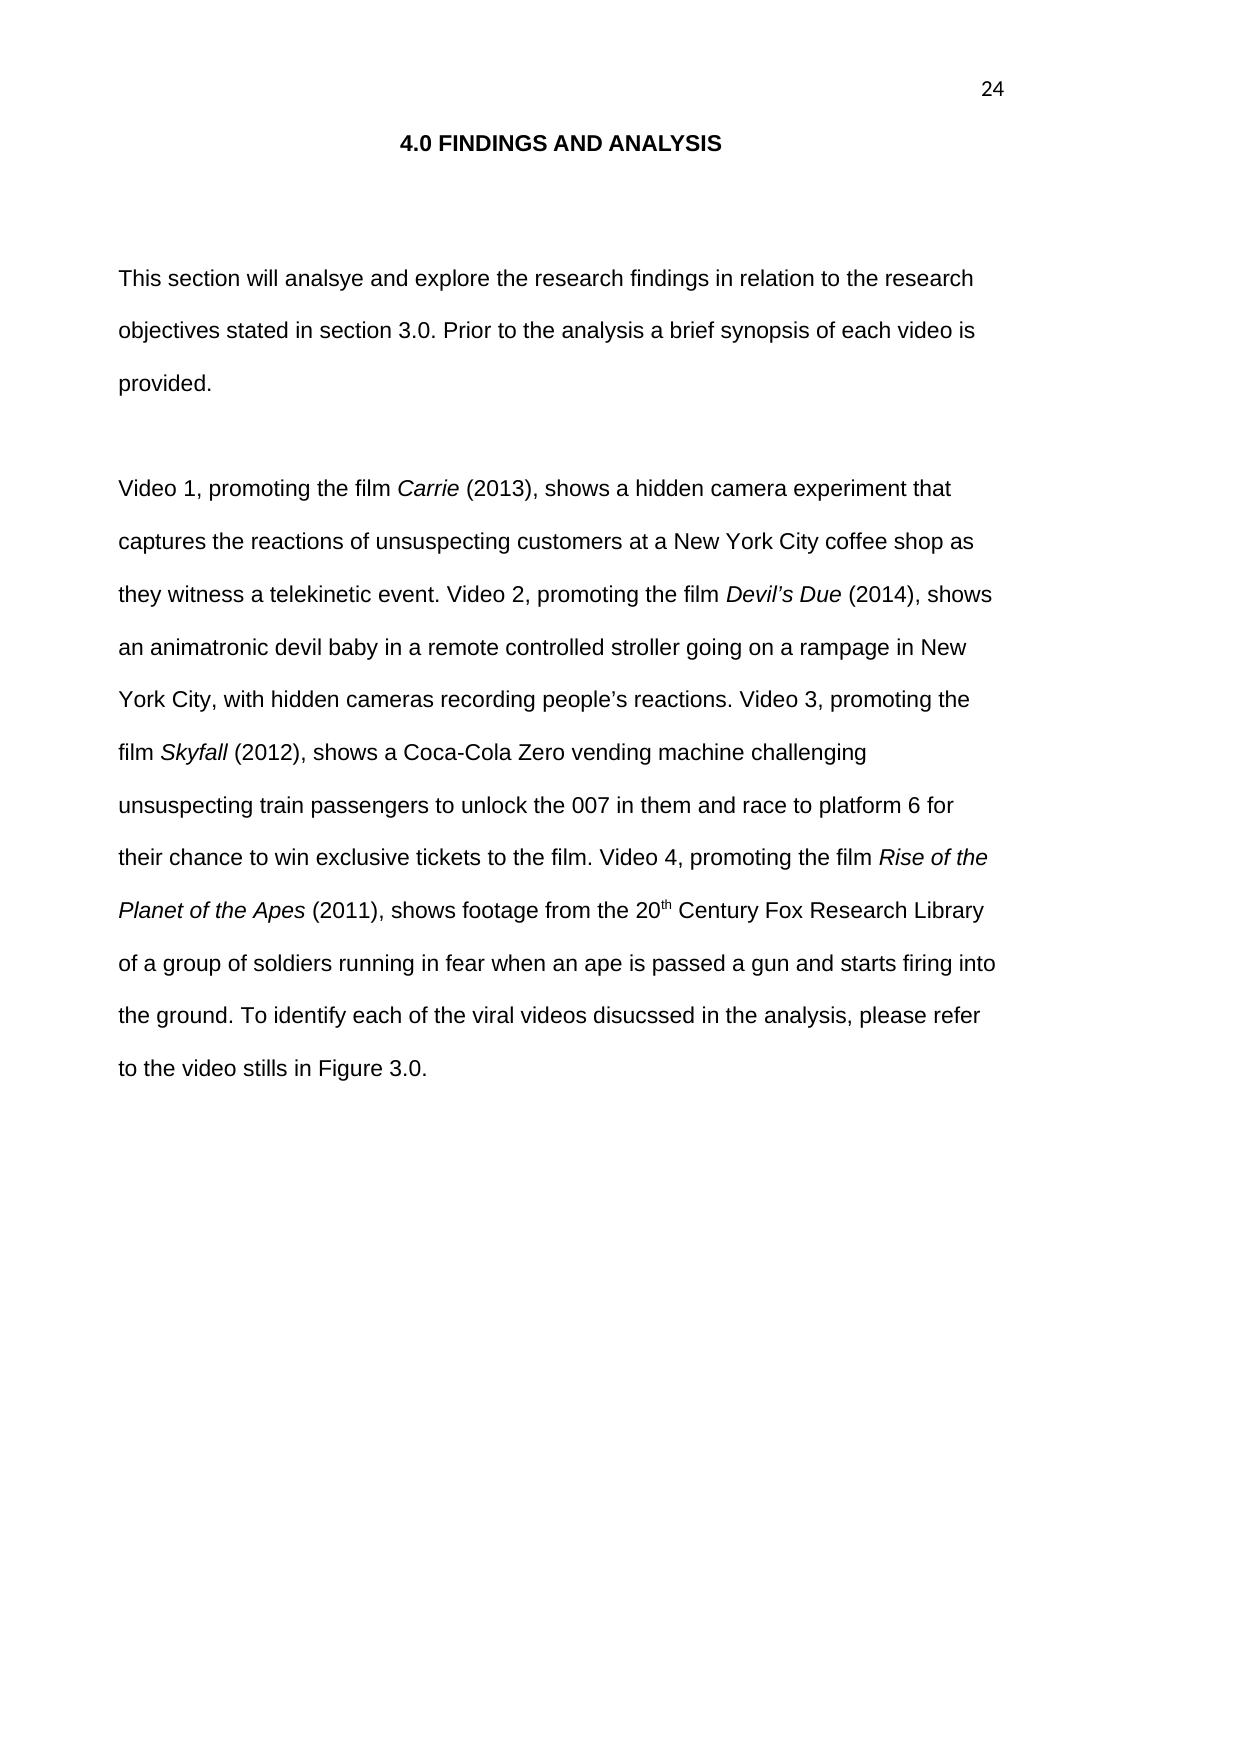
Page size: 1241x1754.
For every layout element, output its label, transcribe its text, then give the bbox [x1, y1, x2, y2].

subtitle 4.0 FINDINGS AND ANALYSIS [118, 130, 1004, 156]
text This section will analsye and explore the research findings in relation to the research objectives stated in section 3.0. Prior to the analysis a brief synopsis of each video is provided. [118, 264, 1004, 396]
text Video 1, promoting the film Carrie (2013), shows a hidden camera experiment that captures the reactions of unsuspecting customers at a New York City coffee shop as they witness a telekinetic event. Video 2, promoting the film Devil’s Due (2014), shows an animatronic devil baby in a remote controlled stroller going on a rampage in New York City, with hidden cameras recording people’s reactions. Video 3, promoting the film Skyfall (2012), shows a Coca-Cola Zero vending machine challenging unsuspecting train passengers to unlock the 007 in them and race to platform 6 for their chance to win exclusive tickets to the film. Video 4, promoting the film Rise of the Planet of the Apes (2011), shows footage from the 20th Century Fox Research Library of a group of soldiers running in fear when an ape is passed a gun and starts firing into the ground. To identify each of the viral videos disucssed in the analysis, please refer to the video stills in Figure 3.0. [118, 475, 1004, 1081]
